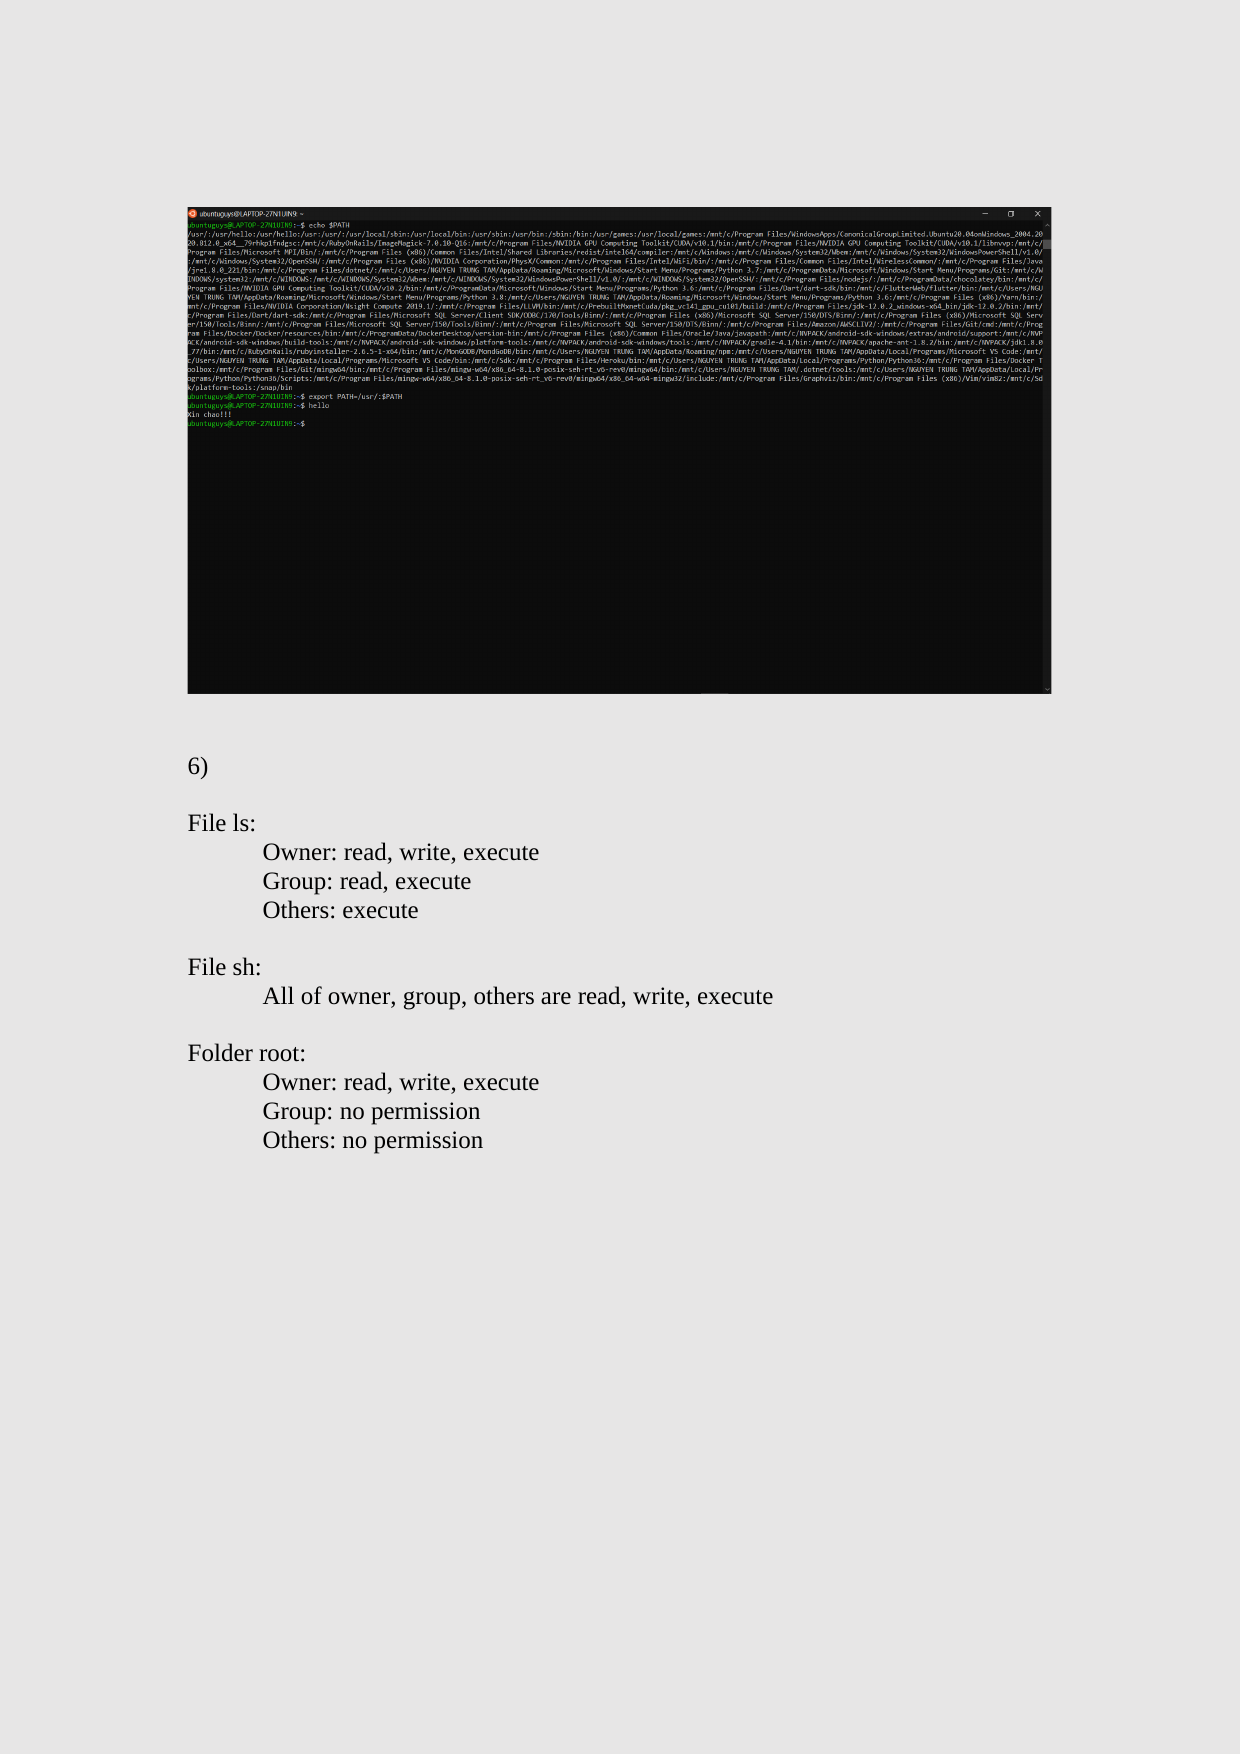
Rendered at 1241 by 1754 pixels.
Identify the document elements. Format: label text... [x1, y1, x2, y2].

text Owner: read, write, execute [187, 1067, 1053, 1096]
text Others: execute [187, 895, 1053, 923]
text Others: no permission [187, 1125, 1053, 1153]
text Group: read, execute [187, 866, 1053, 895]
text Folder root: [187, 1038, 1053, 1067]
text Owner: read, write, execute [187, 837, 1053, 866]
text File sh: [187, 952, 1053, 981]
text Group: no permission [187, 1096, 1053, 1125]
text All of owner, group, others are read, write, execute [187, 981, 1053, 1010]
text 6) [187, 751, 1053, 780]
text File ls: [187, 808, 1053, 837]
picture [187, 207, 1052, 694]
